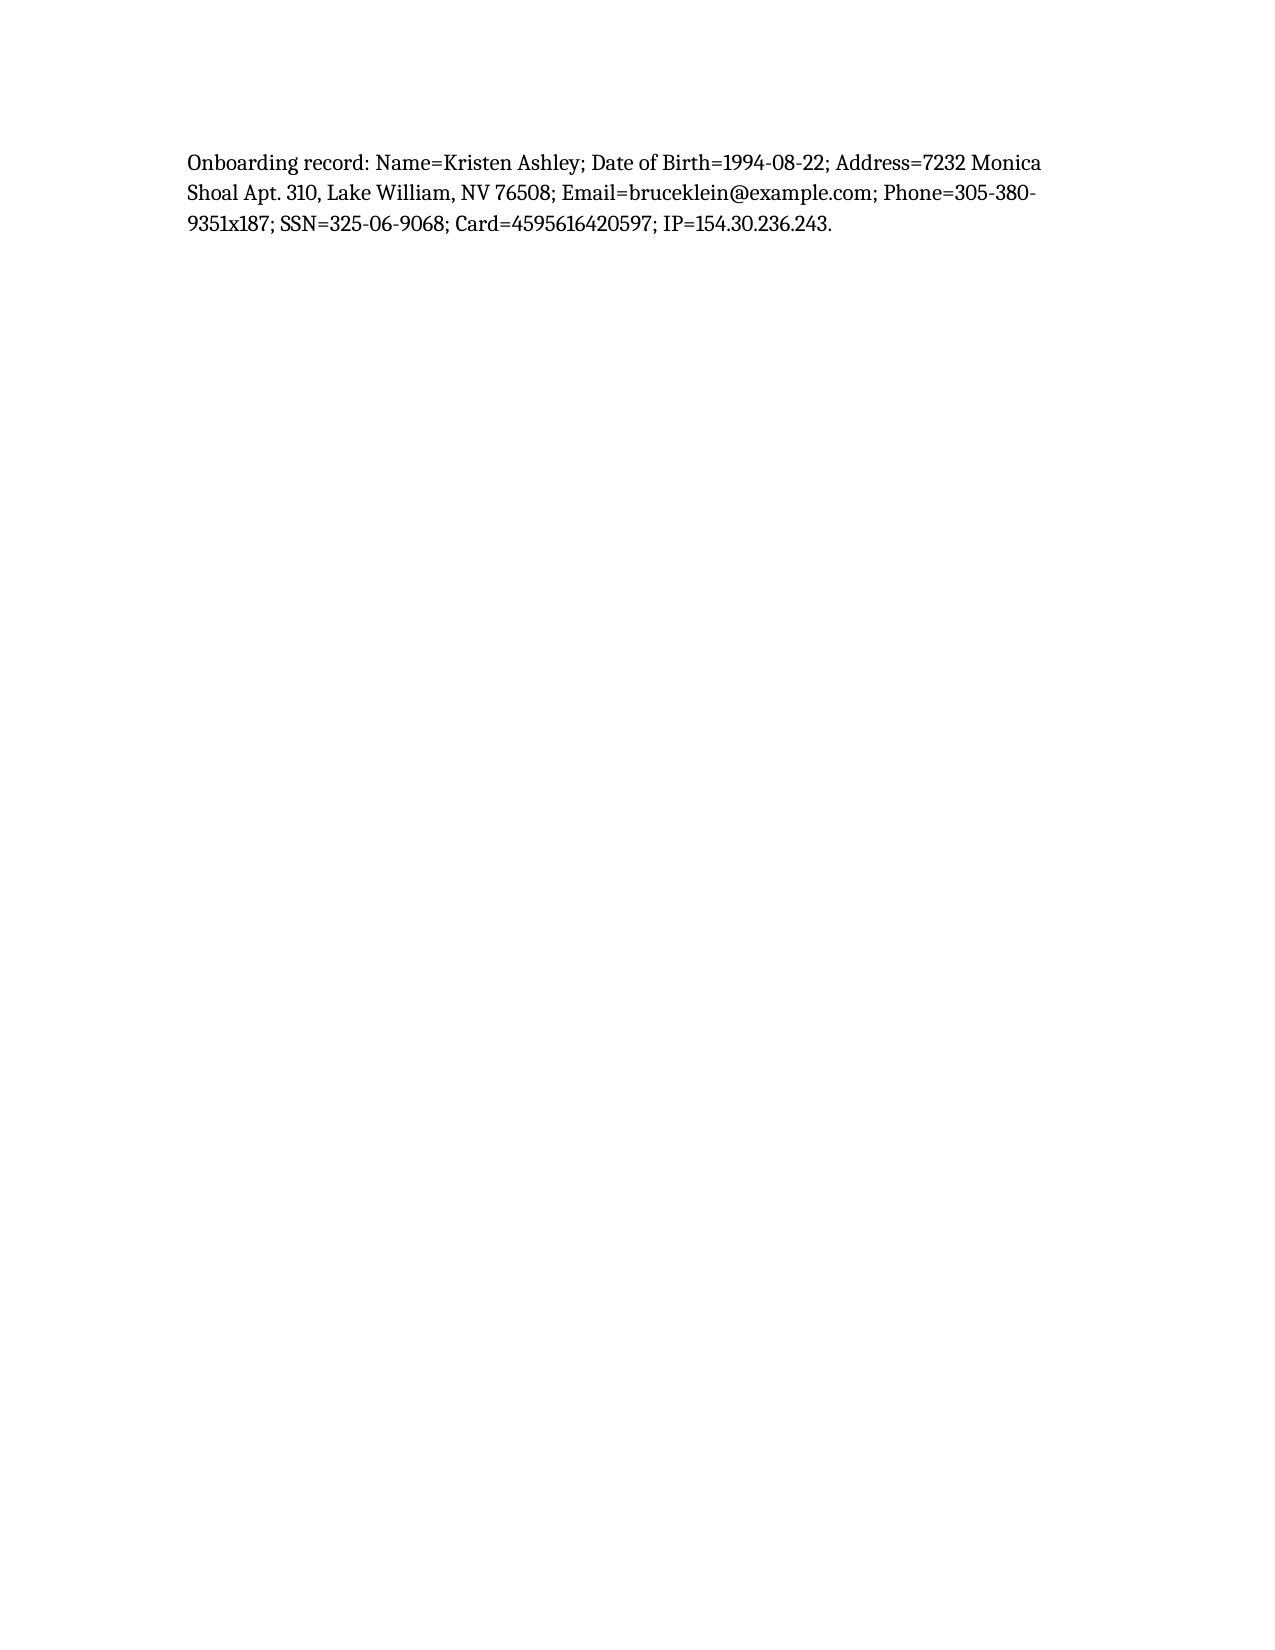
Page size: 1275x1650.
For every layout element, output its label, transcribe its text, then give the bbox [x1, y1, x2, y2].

text Onboarding record: Name=Kristen Ashley; Date of Birth=1994-08-22; Address=7232 Monica Shoal Apt. 310, Lake William, NV 76508; Email=bruceklein@example.com; Phone=305-380-9351x187; SSN=325-06-9068; Card=4595616420597; IP=154.30.236.243. [187, 150, 1087, 237]
